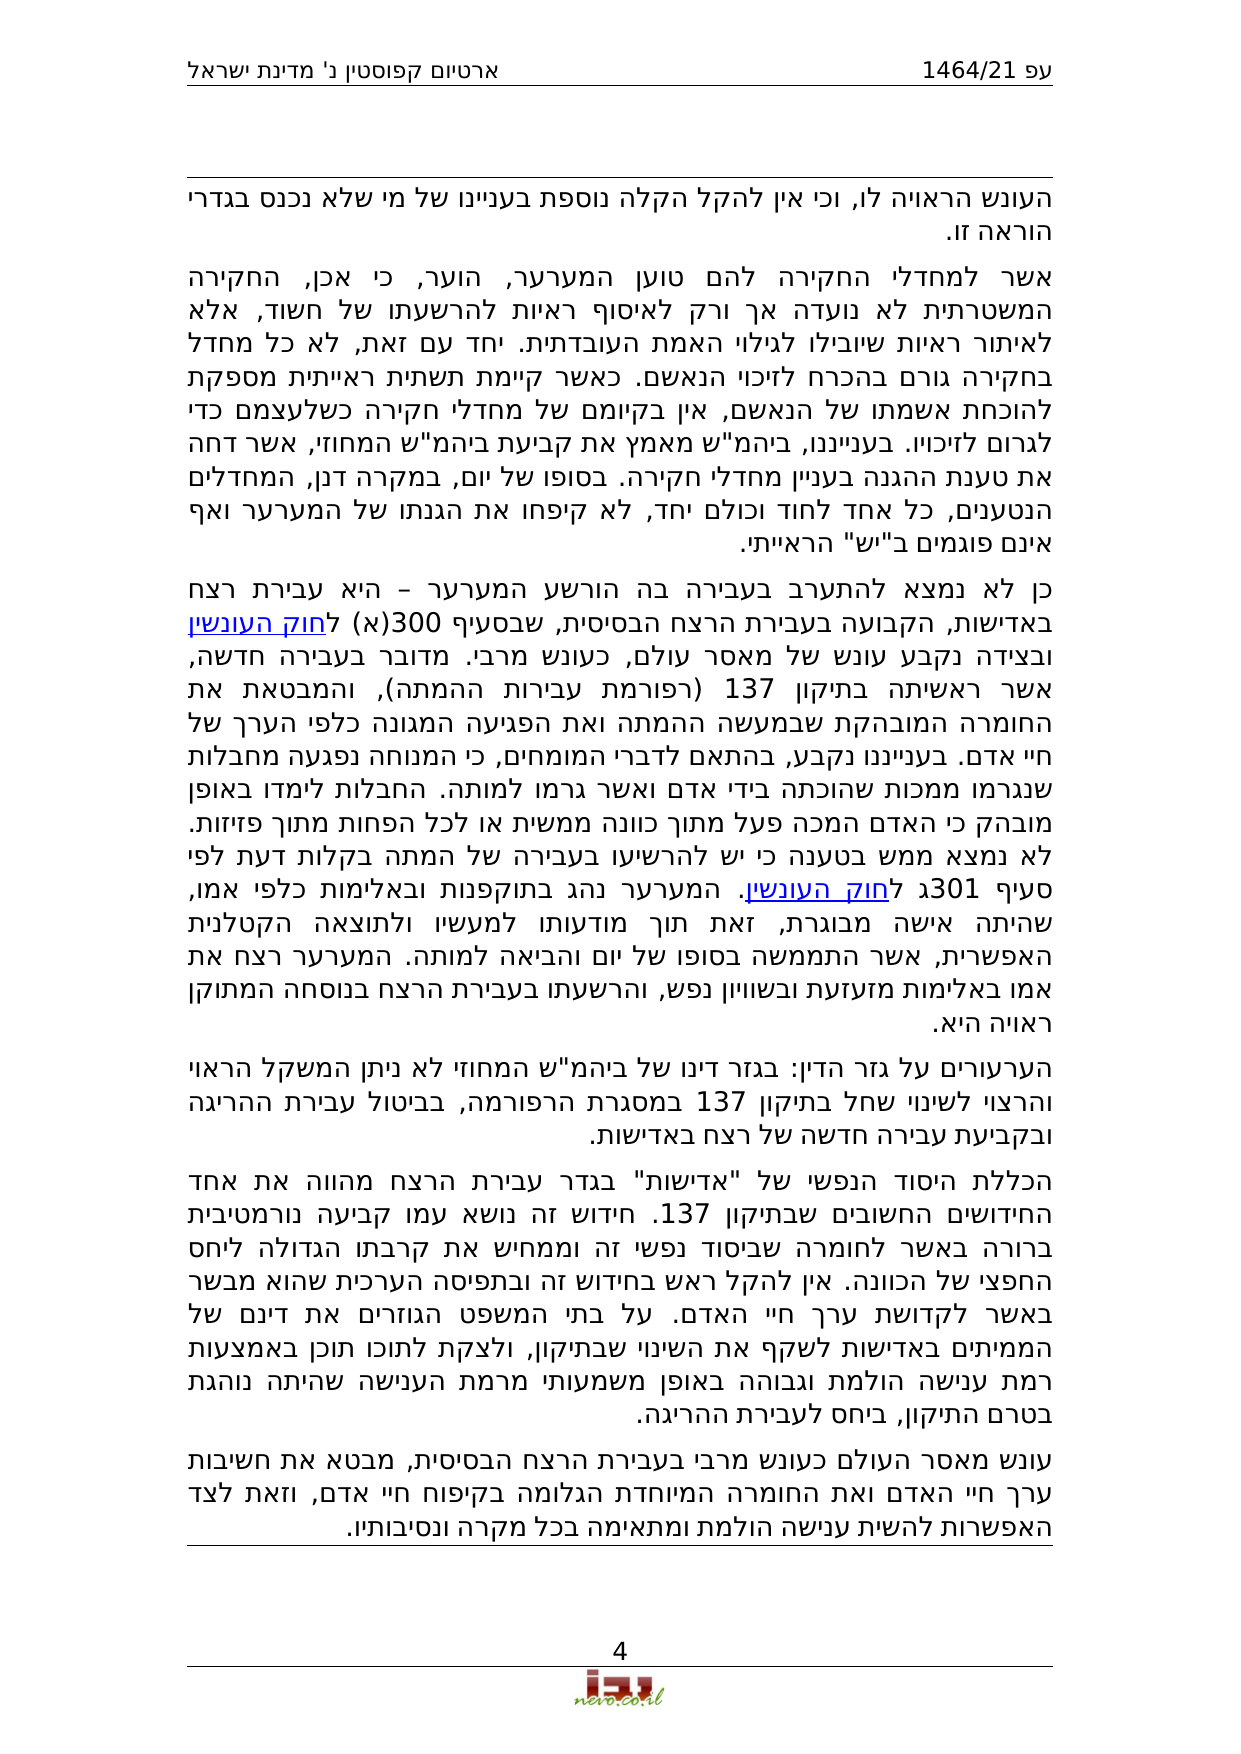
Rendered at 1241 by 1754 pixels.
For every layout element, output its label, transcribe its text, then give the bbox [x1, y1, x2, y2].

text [187, 178, 1053, 247]
picture [574, 1669, 666, 1707]
text עונש מאסר העולם כעונש מרבי בעבירת הרצח הבסיסית, מבטא את חשיבות ערך חיי האדם ואת החומרה המיוחדת הגלומה בקיפוח חיי אדם, וזאת לצד האפשרות להשית ענישה הולמת ומתאימה בכל מקרה ונסיבותיו. [187, 1440, 1053, 1545]
text כן לא נמצא להתערב בעבירה בה הורשע המערער – היא עבירת רצח באדישות, הקבועה בעבירת הרצח הבסיסית, שבסעיף 300(א) לחוק העונשין ובצידה נקבע עונש של מאסר עולם, כעונש מרבי. מדובר בעבירה חדשה, אשר ראשיתה בתיקון 137 (רפורמת עבירות ההמתה), והמבטאת את החומרה המובהקת שבמעשה ההמתה ואת הפגיעה המגונה כלפי הערך של חיי אדם. בענייננו נקבע, בהתאם לדברי המומחים, כי המנוחה נפגעה מחבלות שנגרמו ממכות שהוכתה בידי אדם ואשר גרמו למותה. החבלות לימדו באופן מובהק כי האדם המכה פעל מתוך כוונה ממשית או לכל הפחות מתוך פזיזות. לא נמצא ממש בטענה כי יש להרשיעו בעבירה של המתה בקלות דעת לפי סעיף 301ג לחוק העונשין. המערער נהג בתוקפנות ובאלימות כלפי אמו, שהיתה אישה מבוגרת, זאת תוך מודעותו למעשיו ולתוצאה הקטלנית האפשרית, אשר התממשה בסופו של יום והביאה למותה. המערער רצח את אמו באלימות מזעזעת ובשוויון נפש, והרשעתו בעבירת הרצח בנוסחה המתוקן ראויה היא. [187, 569, 1053, 1039]
text אשר למחדלי החקירה להם טוען המערער, הוער, כי אכן, החקירה המשטרתית לא נועדה אך ורק לאיסוף ראיות להרשעתו של חשוד, אלא לאיתור ראיות שיובילו לגילוי האמת העובדתית. יחד עם זאת, לא כל מחדל בחקירה גורם בהכרח לזיכוי הנאשם. כאשר קיימת תשתית ראייתית מספקת להוכחת אשמתו של הנאשם, אין בקיומם של מחדלי חקירה כשלעצמם כדי לגרום לזיכויו. בענייננו, ביהמ"ש מאמץ את קביעת ביהמ"ש המחוזי, אשר דחה את טענת ההגנה בעניין מחדלי חקירה. בסופו של יום, במקרה דנן, המחדלים הנטענים, כל אחד לחוד וכולם יחד, לא קיפחו את הגנתו של המערער ואף אינם פוגמים ב"יש" הראייתי. [187, 256, 1053, 559]
text הערעורים על גזר הדין: בגזר דינו של ביהמ"ש המחוזי לא ניתן המשקל הראוי והרצוי לשינוי שחל בתיקון 137 במסגרת הרפורמה, בביטול עבירת ההריגה ובקביעת עבירה חדשה של רצח באדישות. [187, 1048, 1053, 1151]
text הכללת היסוד הנפשי של "אדישות" בגדר עבירת הרצח מהווה את אחד החידושים החשובים שבתיקון 137. חידוש זה נושא עמו קביעה נורמטיבית ברורה באשר לחומרה שביסוד נפשי זה וממחיש את קרבתו הגדולה ליחס החפצי של הכוונה. אין להקל ראש בחידוש זה ובתפיסה הערכית שהוא מבשר באשר לקדושת ערך חיי האדם. על בתי המשפט הגוזרים את דינם של הממיתים באדישות לשקף את השינוי שבתיקון, ולצקת לתוכו תוכן באמצעות רמת ענישה הולמת וגבוהה באופן משמעותי מרמת הענישה שהיתה נוהגת בטרם התיקון, ביחס לעבירת ההריגה. [187, 1161, 1053, 1430]
